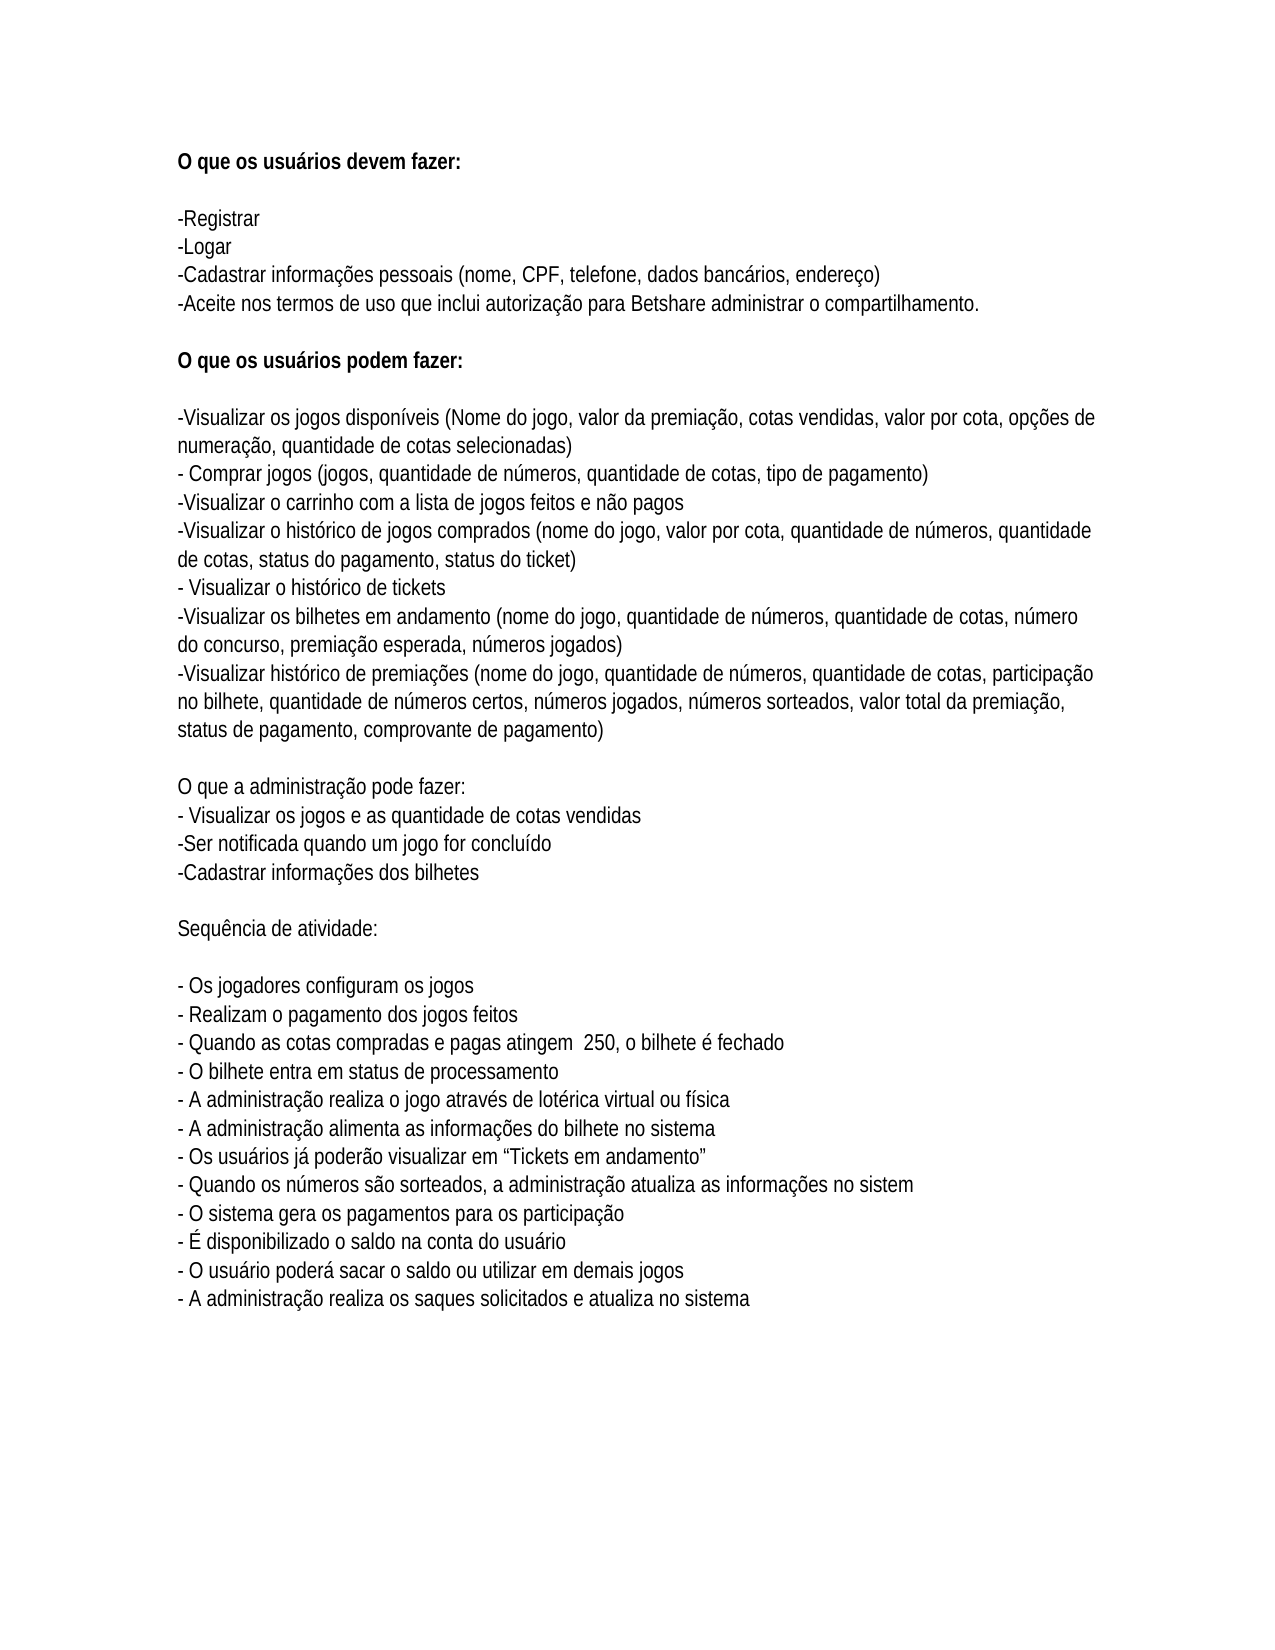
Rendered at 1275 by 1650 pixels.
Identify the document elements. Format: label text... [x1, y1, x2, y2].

text - É disponibilizado o saldo na conta do usuário [177, 1228, 1098, 1254]
text - Visualizar os jogos e as quantidade de cotas vendidas [177, 802, 1098, 828]
text - Os usuários já poderão visualizar em “Tickets em andamento” [177, 1143, 1098, 1169]
text -Cadastrar informações pessoais (nome, CPF, telefone, dados bancários, endereço) [177, 261, 1098, 288]
text O que a administração pode fazer: [177, 773, 1098, 799]
text -Aceite nos termos de uso que inclui autorização para Betshare administrar o compartilhamento. [177, 290, 1098, 316]
text - A administração realiza o jogo através de lotérica virtual ou física [177, 1086, 1098, 1112]
text - O usuário poderá sacar o saldo ou utilizar em demais jogos [177, 1257, 1098, 1283]
text O que os usuários devem fazer: [177, 148, 1098, 174]
text - Comprar jogos (jogos, quantidade de números, quantidade de cotas, tipo de pagamento) [177, 460, 1098, 487]
text - O bilhete entra em status de processamento [177, 1058, 1098, 1084]
text - A administração alimenta as informações do bilhete no sistema [177, 1114, 1098, 1141]
text O que os usuários podem fazer: [177, 347, 1098, 373]
text -Cadastrar informações dos bilhetes [177, 858, 1098, 885]
text Sequência de atividade: [177, 915, 1098, 942]
text -Visualizar o histórico de jogos comprados (nome do jogo, valor por cota, quantidade de números, quantidade de cotas, status do pagamento, status do ticket) [177, 517, 1098, 572]
text -Ser notificada quando um jogo for concluído [177, 830, 1098, 856]
text -Visualizar o carrinho com a lista de jogos feitos e não pagos [177, 489, 1098, 515]
text - Quando as cotas compradas e pagas atingem 250, o bilhete é fechado [177, 1029, 1098, 1056]
text - Quando os números são sorteados, a administração atualiza as informações no sistem [177, 1171, 1098, 1198]
text -Visualizar histórico de premiações (nome do jogo, quantidade de números, quantidade de cotas, participação no bilhete, quantidade de números certos, números jogados, números sorteados, valor total da premiação, status de pagamento, comprovante de pagamento) [177, 659, 1098, 743]
text - Realizam o pagamento dos jogos feitos [177, 1001, 1098, 1027]
text -Registrar [177, 204, 1098, 231]
text - O sistema gera os pagamentos para os participação [177, 1200, 1098, 1226]
text -Visualizar os jogos disponíveis (Nome do jogo, valor da premiação, cotas vendidas, valor por cota, opções de numeração, quantidade de cotas selecionadas) [177, 403, 1098, 458]
text -Logar [177, 233, 1098, 259]
text -Visualizar os bilhetes em andamento (nome do jogo, quantidade de números, quantidade de cotas, número do concurso, premiação esperada, números jogados) [177, 603, 1098, 657]
text - A administração realiza os saques solicitados e atualiza no sistema [177, 1285, 1098, 1311]
text - Visualizar o histórico de tickets [177, 574, 1098, 601]
text - Os jogadores configuram os jogos [177, 972, 1098, 999]
